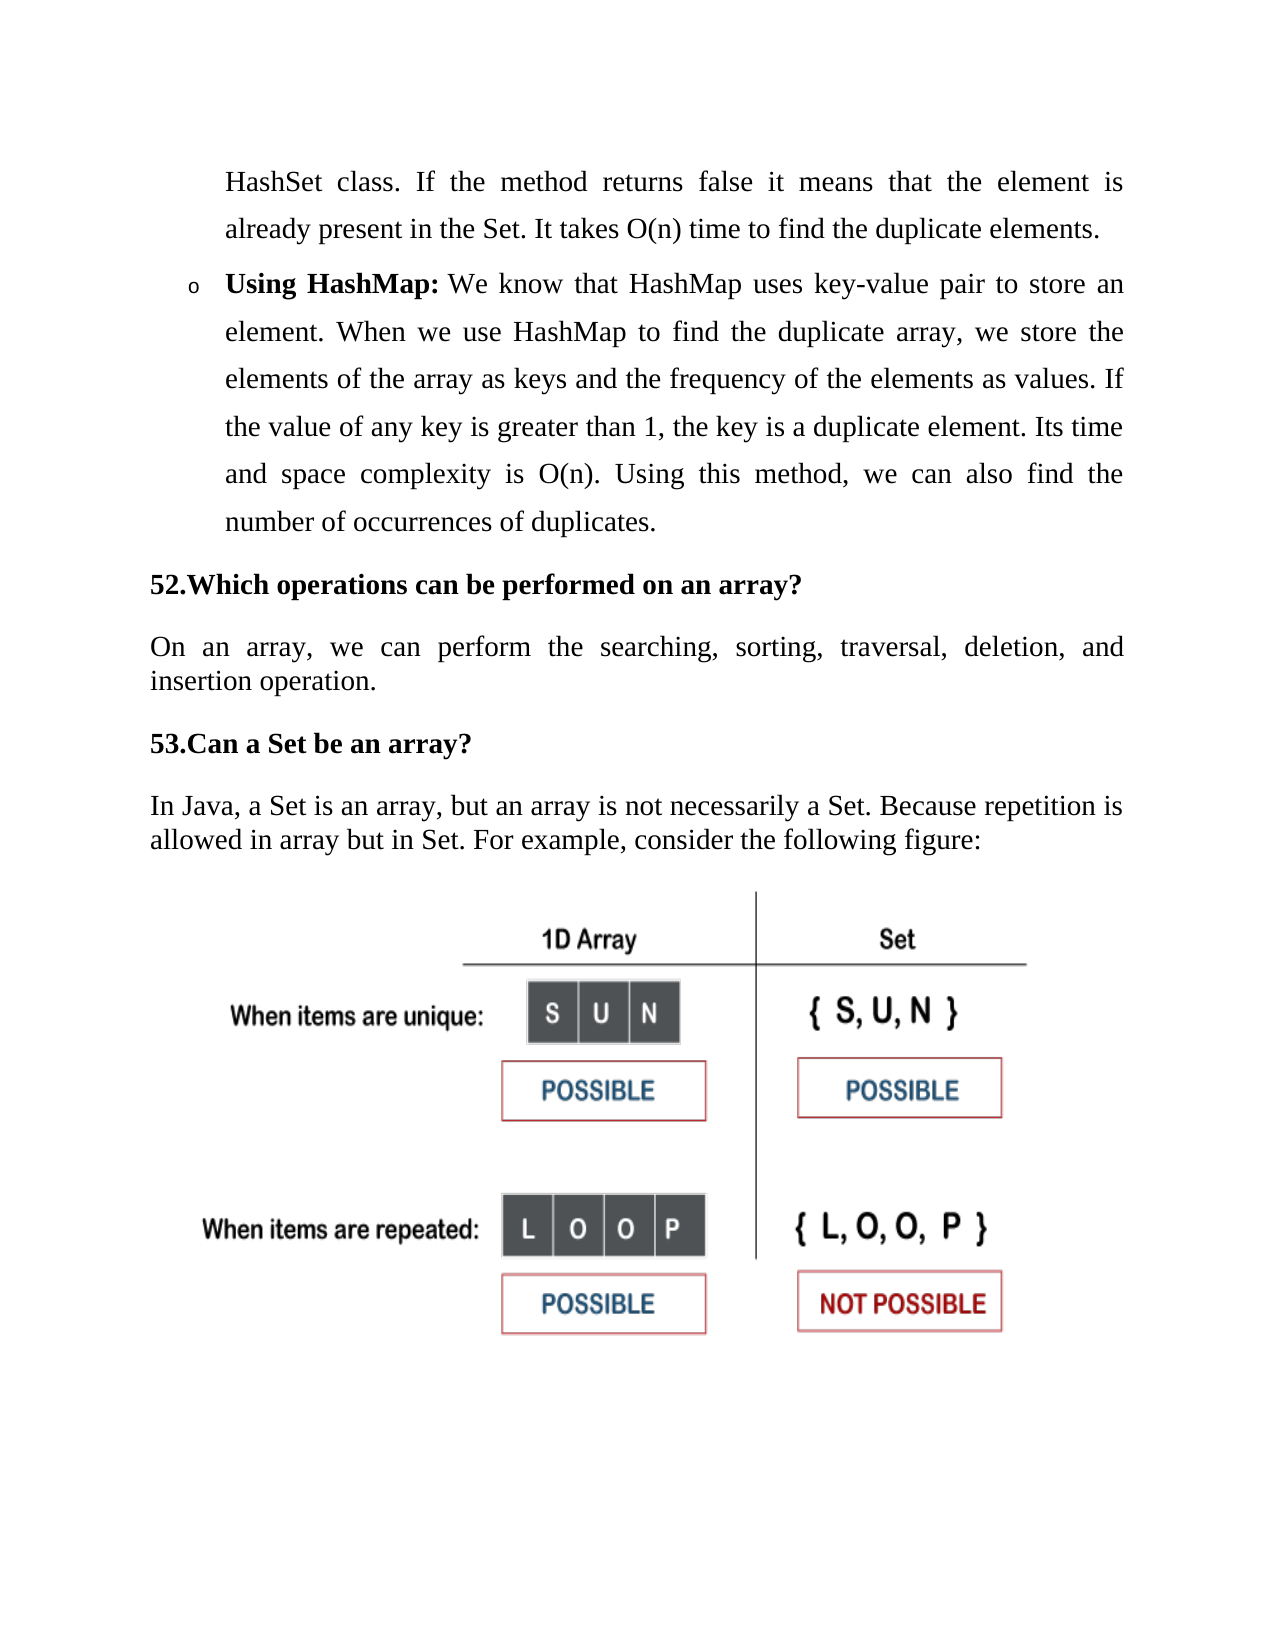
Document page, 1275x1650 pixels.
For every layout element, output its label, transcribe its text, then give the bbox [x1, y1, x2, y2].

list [187, 150, 1125, 245]
text On an array, we can perform the searching, sorting, traversal, deletion, and insertion operation. [150, 629, 1125, 697]
subtitle 52.Which operations can be performed on an array? [150, 567, 1125, 600]
list Using HashMap: We know that HashMap uses key-value pair to store an element. When we use HashMap to find the duplicate array, we store the elements of the array as keys and the frequency of the elements as values. If the value of any key is greater than 1, the key is a duplicate element. Its time and space complexity is O(n). Using this method, we can also find the number of occurrences of duplicates. [187, 253, 1125, 538]
text In Java, a Set is an array, but an array is not necessarily a Set. Because repetition is allowed in array but in Set. For example, consider the following figure: [150, 788, 1125, 856]
picture [150, 884, 1035, 1367]
text 53.Can a Set be an array? [150, 726, 1125, 759]
